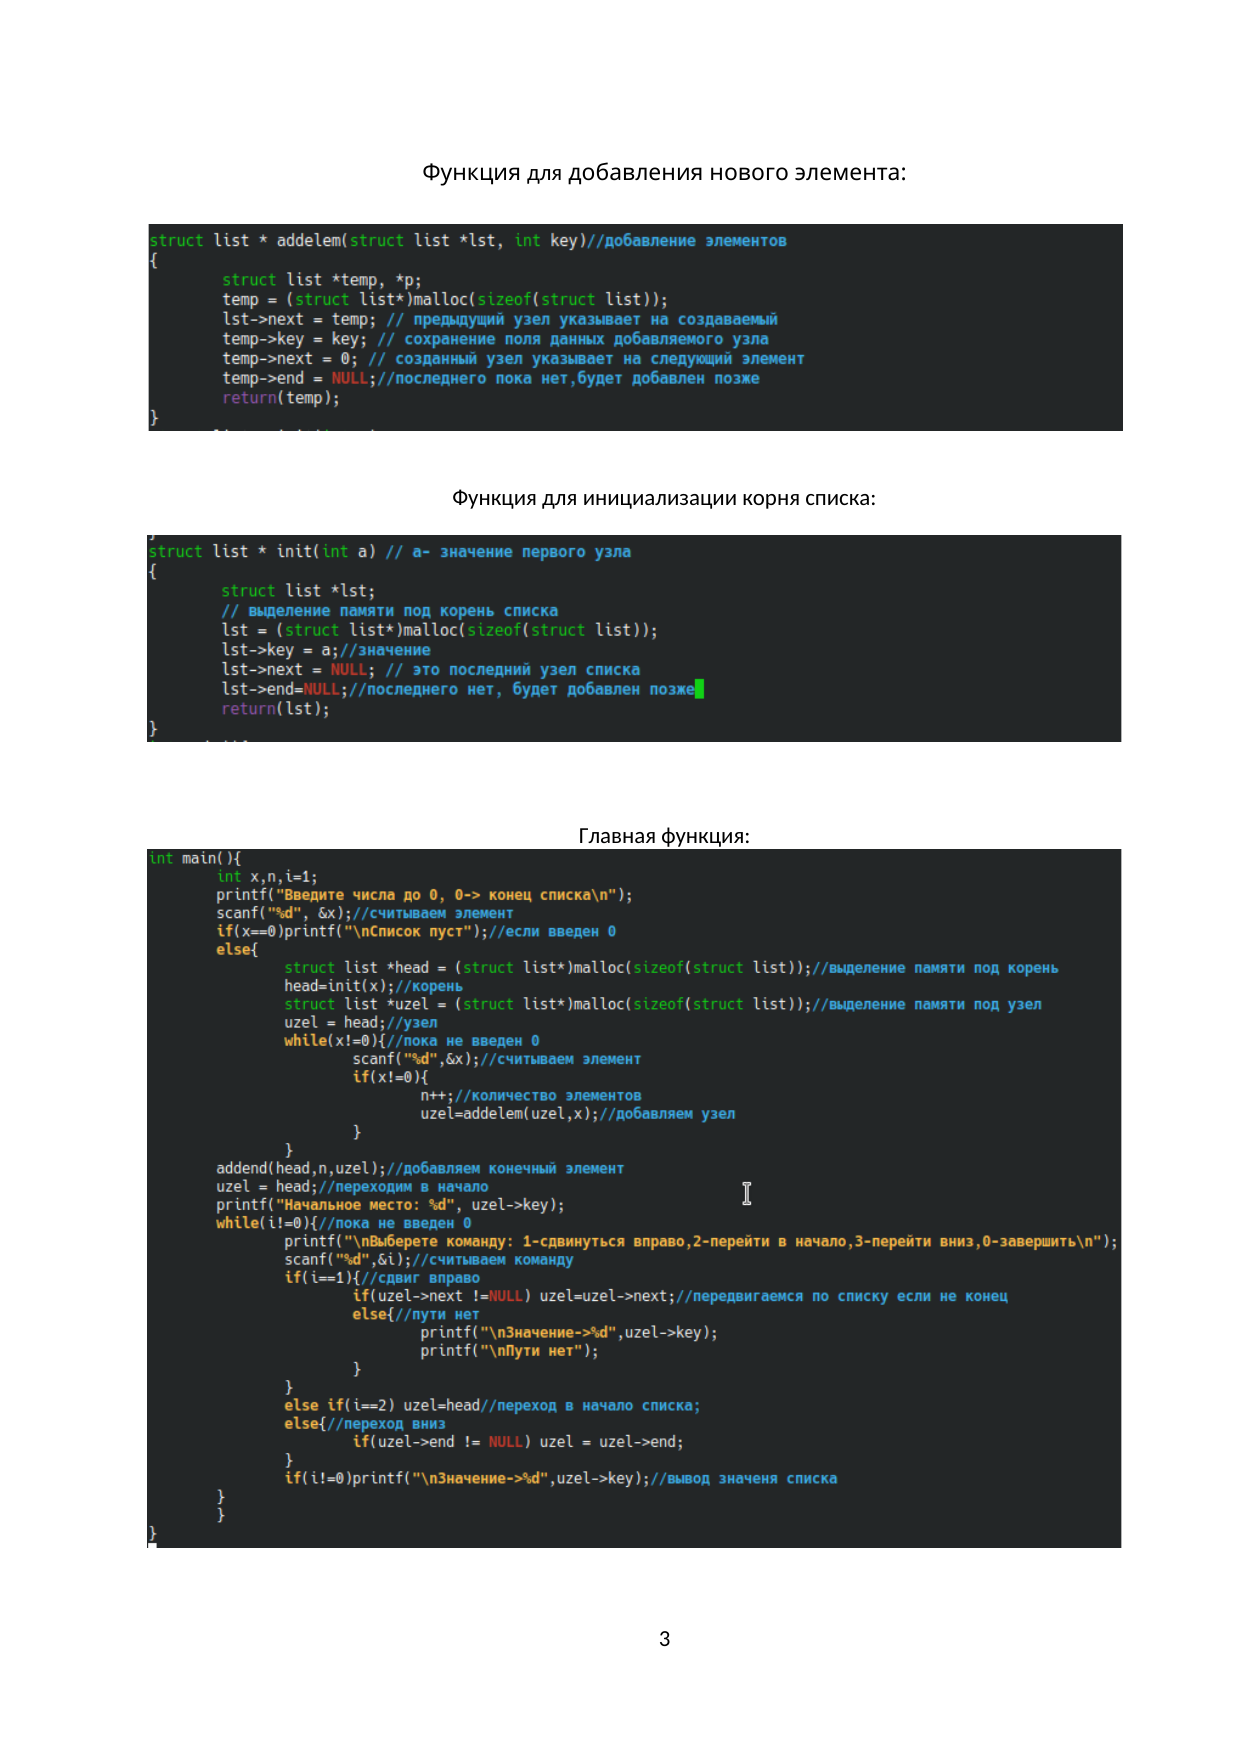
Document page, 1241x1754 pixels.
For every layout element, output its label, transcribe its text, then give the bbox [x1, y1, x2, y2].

picture [148, 224, 1123, 431]
picture [147, 849, 1122, 1548]
text Функция для добавления нового элемента: [177, 118, 1152, 188]
text Функция для инициализации корня списка: [177, 483, 1152, 511]
picture [147, 535, 1122, 742]
text Главная функция: [177, 821, 1152, 849]
